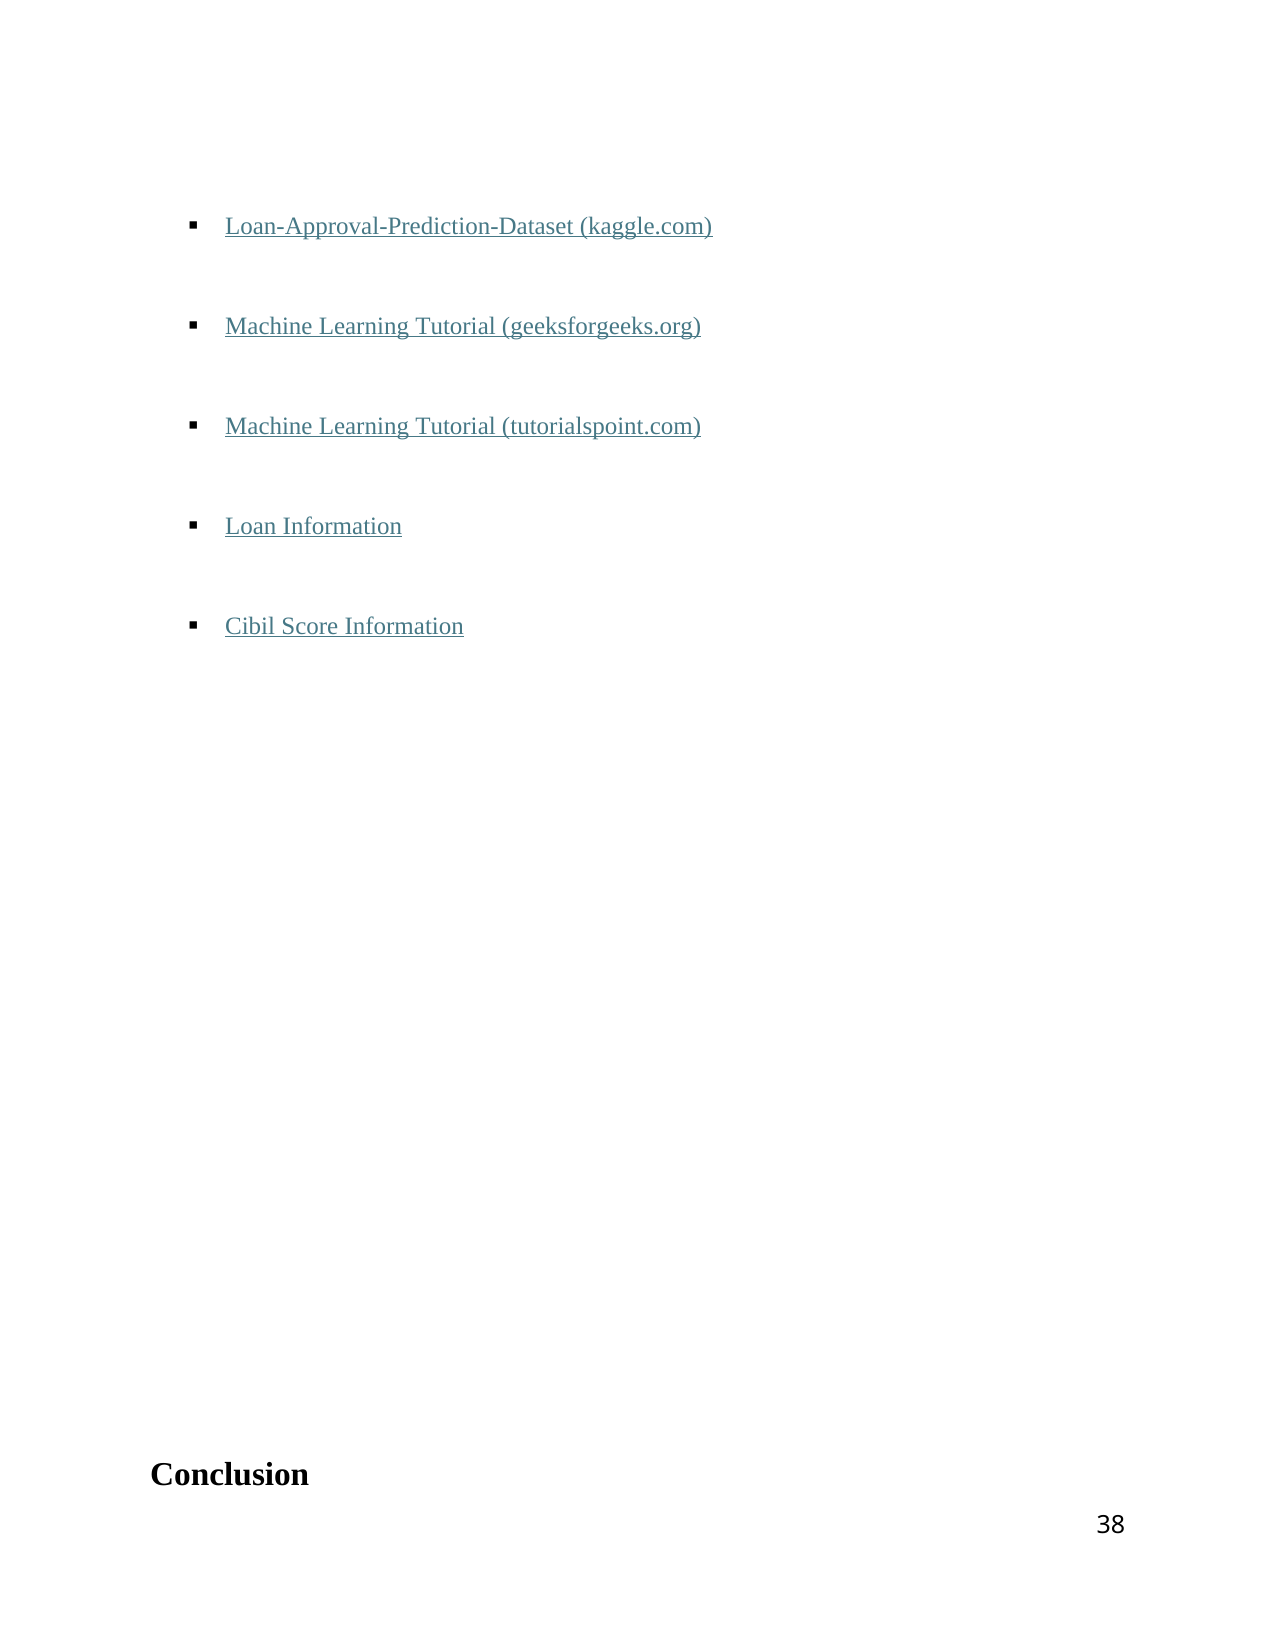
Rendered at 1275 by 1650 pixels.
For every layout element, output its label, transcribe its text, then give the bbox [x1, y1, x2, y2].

list Machine Learning Tutorial (tutorialspoint.com) [187, 411, 1125, 440]
list Cibil Score Information [187, 611, 1125, 640]
list Loan Information [187, 511, 1125, 540]
text Conclusion [150, 1454, 1125, 1493]
list Loan-Approval-Prediction-Dataset (kaggle.com) [187, 211, 1125, 240]
list Machine Learning Tutorial (geeksforgeeks.org) [187, 311, 1125, 340]
